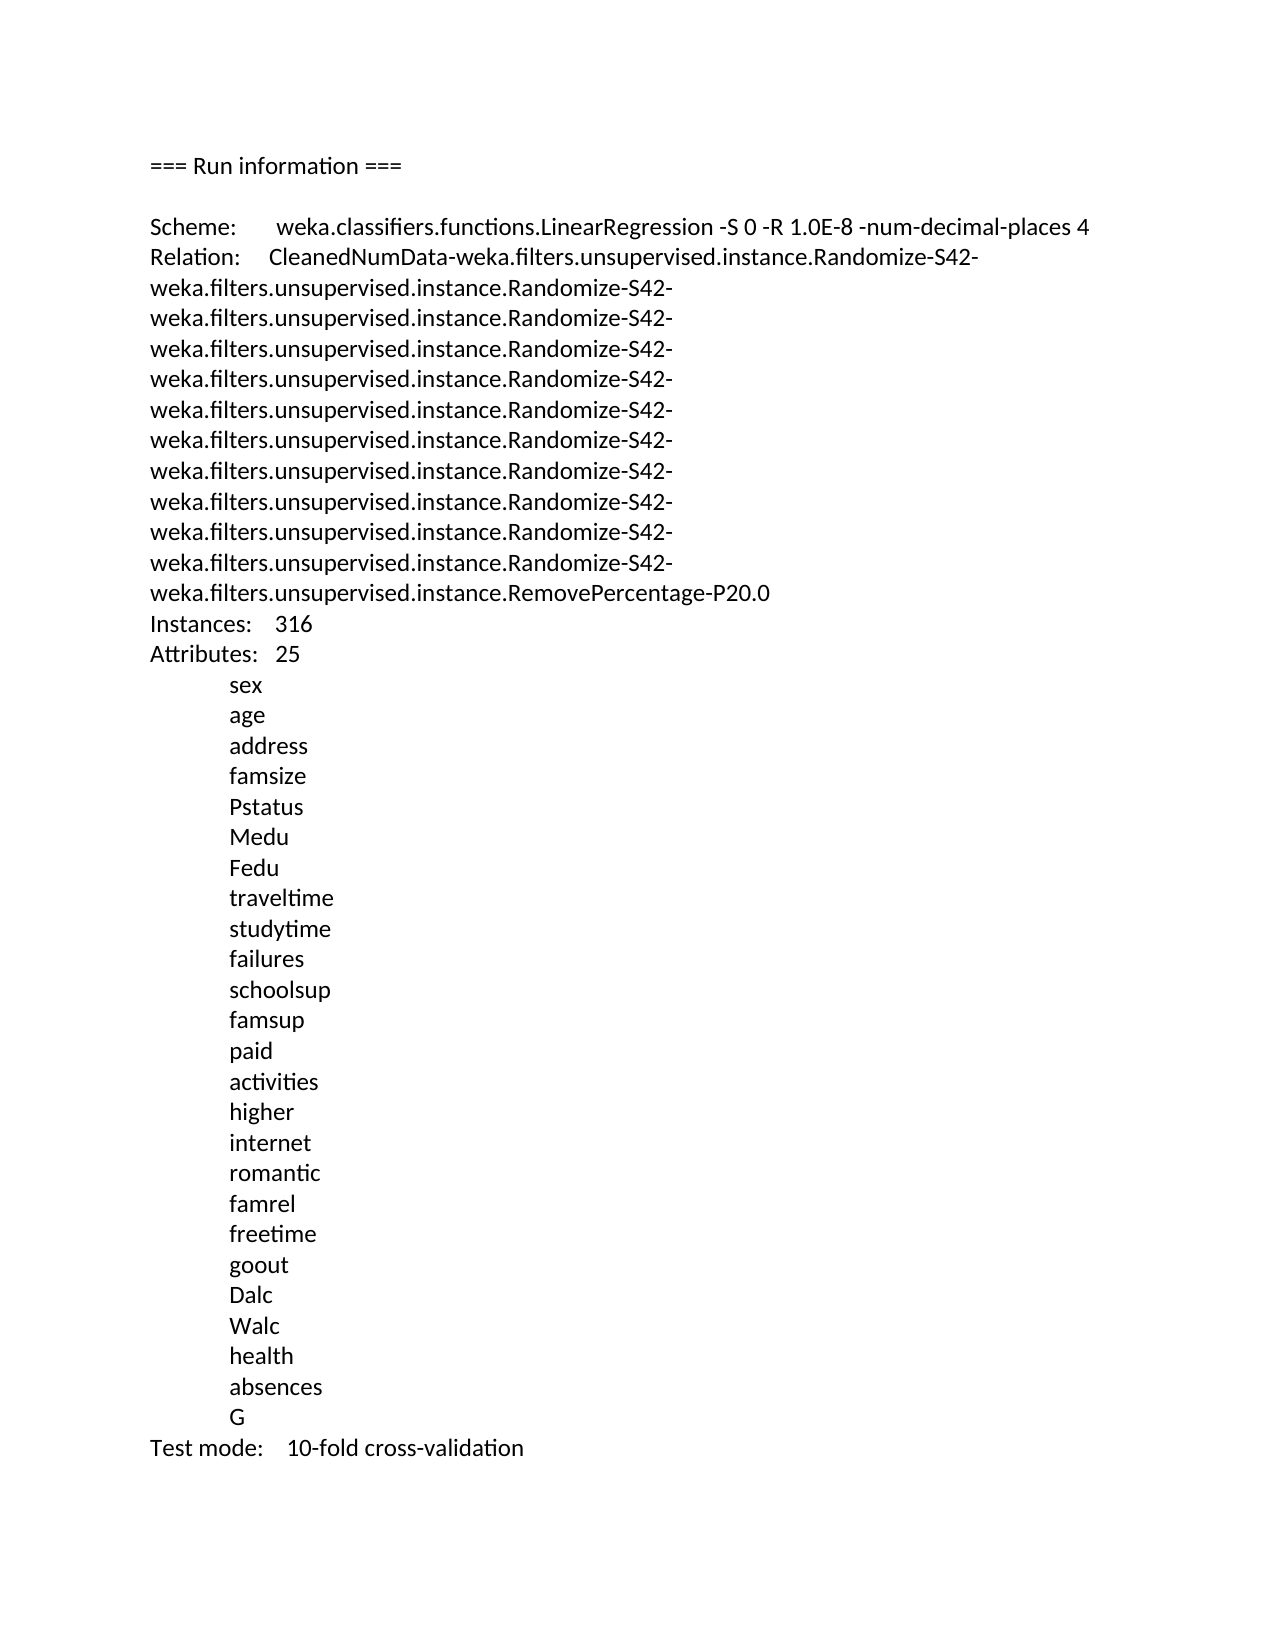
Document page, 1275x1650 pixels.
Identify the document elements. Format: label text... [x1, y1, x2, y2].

text === Run information === [150, 150, 1125, 181]
text higher [150, 1096, 1125, 1127]
text Dalc [150, 1279, 1125, 1310]
text freetime [150, 1218, 1125, 1249]
text Pstatus [150, 791, 1125, 821]
text absences [150, 1371, 1125, 1401]
text famsize [150, 760, 1125, 791]
text internet [150, 1127, 1125, 1157]
text romantic [150, 1157, 1125, 1188]
text G [150, 1401, 1125, 1432]
text famsup [150, 1004, 1125, 1035]
text schoolsup [150, 974, 1125, 1004]
text Scheme: weka.classifiers.functions.LinearRegression -S 0 -R 1.0E-8 -num-decimal-places 4 [150, 211, 1125, 242]
text sex [150, 669, 1125, 699]
text activities [150, 1066, 1125, 1096]
text Fedu [150, 852, 1125, 882]
text traveltime [150, 882, 1125, 913]
text address [150, 730, 1125, 760]
text goout [150, 1249, 1125, 1279]
text Relation: CleanedNumData-weka.filters.unsupervised.instance.Randomize-S42-weka.filters.unsupervised.instance.Randomize-S42-weka.filters.unsupervised.instance.Randomize-S42-weka.filters.unsupervised.instance.Randomize-S42-weka.filters.unsupervised.instance.Randomize-S42-weka.filters.unsupervised.instance.Randomize-S42-weka.filters.unsupervised.instance.Randomize-S42-weka.filters.unsupervised.instance.Randomize-S42-weka.filters.unsupervised.instance.Randomize-S42-weka.filters.unsupervised.instance.Randomize-S42-weka.filters.unsupervised.instance.Randomize-S42-weka.filters.unsupervised.instance.RemovePercentage-P20.0 [150, 242, 1125, 608]
text studytime [150, 913, 1125, 943]
text Instances: 316 [150, 608, 1125, 638]
text failures [150, 943, 1125, 974]
text health [150, 1340, 1125, 1371]
text Test mode: 10-fold cross-validation [150, 1432, 1125, 1462]
text age [150, 699, 1125, 730]
text paid [150, 1035, 1125, 1066]
text Medu [150, 821, 1125, 852]
text famrel [150, 1188, 1125, 1218]
text Walc [150, 1310, 1125, 1340]
text Attributes: 25 [150, 638, 1125, 669]
